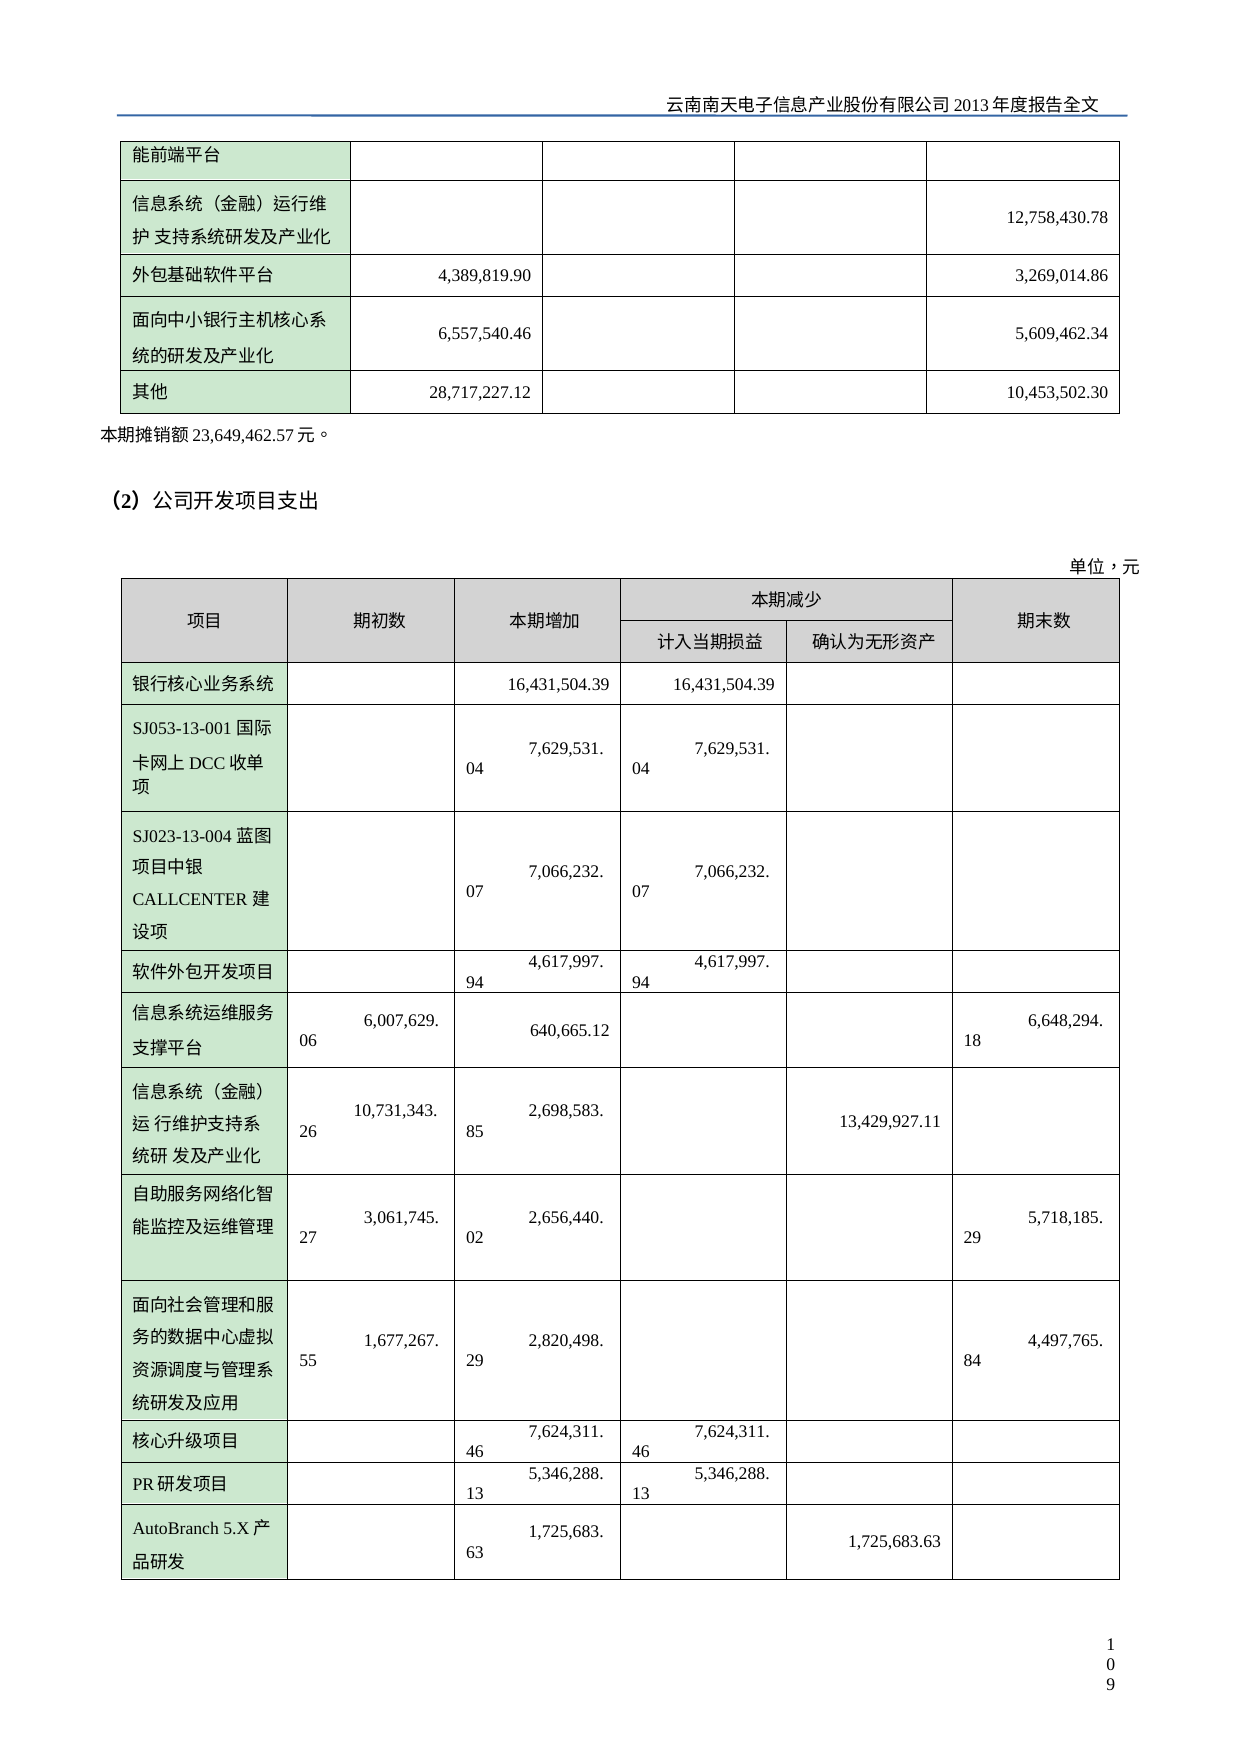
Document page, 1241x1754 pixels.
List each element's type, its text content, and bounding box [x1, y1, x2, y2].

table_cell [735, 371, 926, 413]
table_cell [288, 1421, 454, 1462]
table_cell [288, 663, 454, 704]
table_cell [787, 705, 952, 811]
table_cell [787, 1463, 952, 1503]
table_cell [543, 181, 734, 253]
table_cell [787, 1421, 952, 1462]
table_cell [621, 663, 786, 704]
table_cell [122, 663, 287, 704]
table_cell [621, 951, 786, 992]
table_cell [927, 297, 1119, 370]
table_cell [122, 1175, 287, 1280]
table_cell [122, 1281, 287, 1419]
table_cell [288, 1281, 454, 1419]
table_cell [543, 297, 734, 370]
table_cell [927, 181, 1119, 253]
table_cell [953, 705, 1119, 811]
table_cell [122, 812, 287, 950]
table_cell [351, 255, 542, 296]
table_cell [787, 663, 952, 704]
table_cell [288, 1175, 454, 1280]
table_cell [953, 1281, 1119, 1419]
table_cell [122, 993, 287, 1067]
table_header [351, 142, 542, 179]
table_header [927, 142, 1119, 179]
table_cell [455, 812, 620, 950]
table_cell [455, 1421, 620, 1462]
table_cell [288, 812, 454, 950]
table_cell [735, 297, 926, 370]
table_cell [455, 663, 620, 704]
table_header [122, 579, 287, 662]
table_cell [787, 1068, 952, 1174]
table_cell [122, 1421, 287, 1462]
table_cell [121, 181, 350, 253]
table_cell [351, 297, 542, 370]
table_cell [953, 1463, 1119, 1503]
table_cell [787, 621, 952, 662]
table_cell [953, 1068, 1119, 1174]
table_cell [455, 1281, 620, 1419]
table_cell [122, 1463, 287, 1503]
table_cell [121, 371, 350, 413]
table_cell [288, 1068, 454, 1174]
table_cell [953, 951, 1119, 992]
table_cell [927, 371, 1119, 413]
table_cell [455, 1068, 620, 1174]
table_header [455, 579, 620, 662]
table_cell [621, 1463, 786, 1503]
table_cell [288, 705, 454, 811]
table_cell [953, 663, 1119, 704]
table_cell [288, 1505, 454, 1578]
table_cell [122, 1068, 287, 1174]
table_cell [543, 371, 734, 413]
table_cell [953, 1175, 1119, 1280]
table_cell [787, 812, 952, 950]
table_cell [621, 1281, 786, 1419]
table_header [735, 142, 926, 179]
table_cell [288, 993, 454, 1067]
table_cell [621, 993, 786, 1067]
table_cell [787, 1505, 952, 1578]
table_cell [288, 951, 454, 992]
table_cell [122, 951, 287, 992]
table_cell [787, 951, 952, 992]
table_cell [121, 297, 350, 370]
text 本期摊销额23,649,462.57元。 [100, 422, 1140, 447]
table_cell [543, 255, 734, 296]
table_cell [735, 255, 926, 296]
text （2）公司开发项目支出 [100, 486, 1140, 514]
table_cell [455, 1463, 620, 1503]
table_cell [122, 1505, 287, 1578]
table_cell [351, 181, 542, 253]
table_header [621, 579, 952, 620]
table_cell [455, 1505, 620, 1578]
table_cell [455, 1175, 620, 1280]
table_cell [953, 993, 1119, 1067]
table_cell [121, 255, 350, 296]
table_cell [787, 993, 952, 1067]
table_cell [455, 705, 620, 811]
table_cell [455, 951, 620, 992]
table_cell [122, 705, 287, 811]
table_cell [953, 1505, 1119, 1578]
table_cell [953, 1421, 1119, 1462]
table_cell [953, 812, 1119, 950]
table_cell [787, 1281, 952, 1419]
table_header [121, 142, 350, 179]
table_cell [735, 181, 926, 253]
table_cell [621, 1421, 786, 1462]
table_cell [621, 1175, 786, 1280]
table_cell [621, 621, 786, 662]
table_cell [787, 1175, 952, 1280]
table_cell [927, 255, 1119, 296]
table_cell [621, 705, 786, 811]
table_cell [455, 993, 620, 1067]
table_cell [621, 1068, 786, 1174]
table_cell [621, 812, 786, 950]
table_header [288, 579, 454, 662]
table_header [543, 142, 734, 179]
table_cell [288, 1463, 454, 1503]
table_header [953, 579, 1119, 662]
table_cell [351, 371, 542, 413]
text 单位，元 [100, 554, 1140, 578]
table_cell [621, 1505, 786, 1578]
